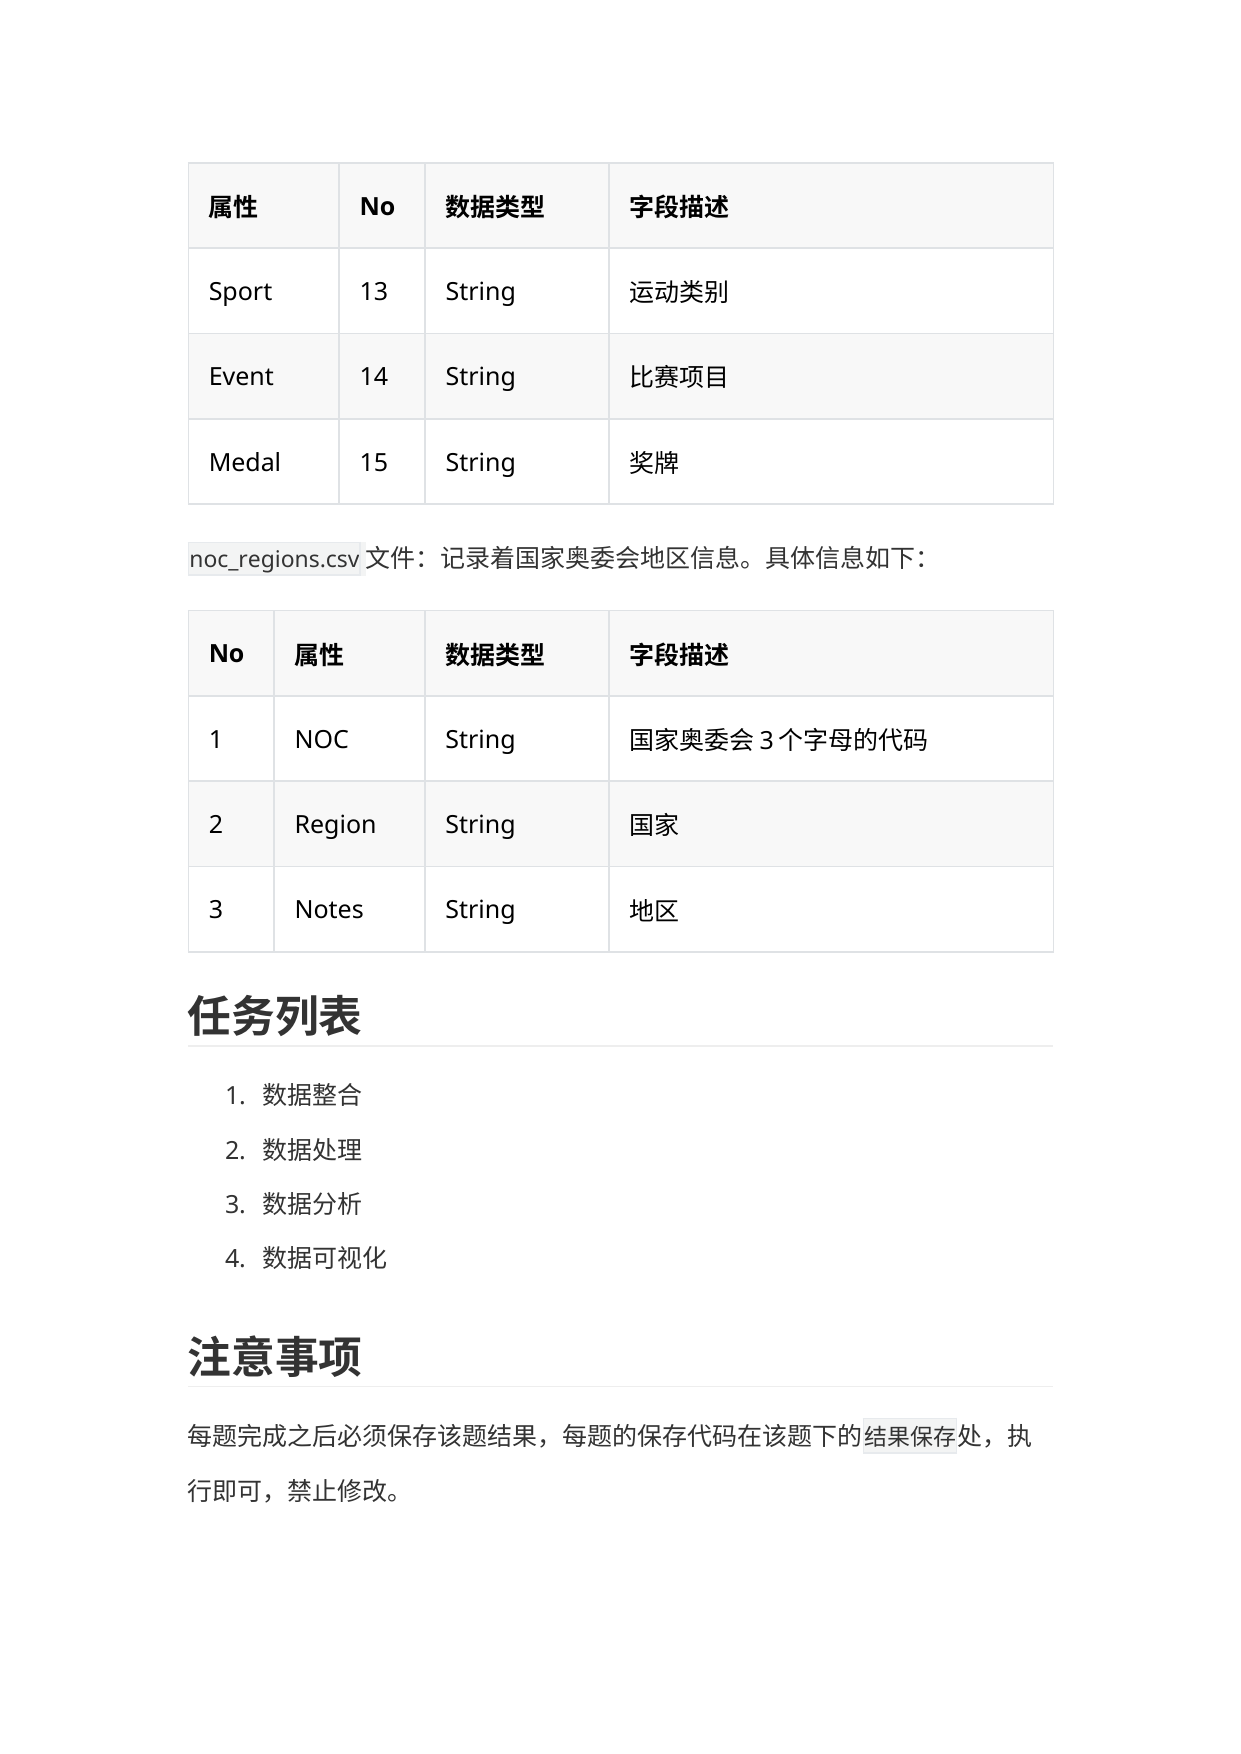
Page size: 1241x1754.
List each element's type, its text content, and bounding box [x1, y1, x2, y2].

table_cell String [426, 334, 608, 418]
list 数据分析 [225, 1184, 1053, 1221]
table_cell String [426, 697, 608, 780]
table_header 数据类型 [426, 164, 608, 247]
text 任务列表 [187, 982, 1053, 1047]
table_cell 国家奥委会3个字母的代码 [610, 697, 1053, 780]
text 每题完成之后必须保存该题结果，每题的保存代码在该题下的结果保存处，执行即可，禁止修改。 [187, 1417, 1053, 1508]
table_cell 地区 [610, 867, 1053, 951]
table_cell 1 [189, 697, 273, 780]
table_cell 国家 [610, 782, 1053, 866]
table_cell 比赛项目 [610, 334, 1053, 418]
table_cell Region [275, 782, 424, 866]
table_cell 13 [340, 249, 424, 333]
text noc_regions.csv文件：记录着国家奥委会地区信息。具体信息如下： [187, 525, 1053, 590]
table_cell Notes [275, 867, 424, 951]
text 注意事项 [187, 1322, 1053, 1387]
list 数据整合 [225, 1076, 1053, 1112]
table_header 属性 [275, 611, 424, 695]
table_cell NOC [275, 697, 424, 780]
table_header 字段描述 [610, 611, 1053, 695]
table_cell String [426, 782, 608, 866]
table_cell 2 [189, 782, 273, 866]
table_cell 运动类别 [610, 249, 1053, 333]
table_cell 14 [340, 334, 424, 418]
table_cell Medal [189, 420, 338, 503]
table_cell String [426, 420, 608, 503]
list 数据可视化 [225, 1239, 1053, 1275]
table_header No [340, 164, 424, 247]
table_header No [189, 611, 273, 695]
table_cell String [426, 249, 608, 333]
table_cell String [426, 867, 608, 951]
table_cell 3 [189, 867, 273, 951]
list 数据处理 [225, 1130, 1053, 1166]
table_header 数据类型 [426, 611, 608, 695]
table_cell Event [189, 334, 338, 418]
table_header 属性 [189, 164, 338, 247]
table_header 字段描述 [610, 164, 1053, 247]
table_cell 奖牌 [610, 420, 1053, 503]
table_cell Sport [189, 249, 338, 333]
table_cell 15 [340, 420, 424, 503]
